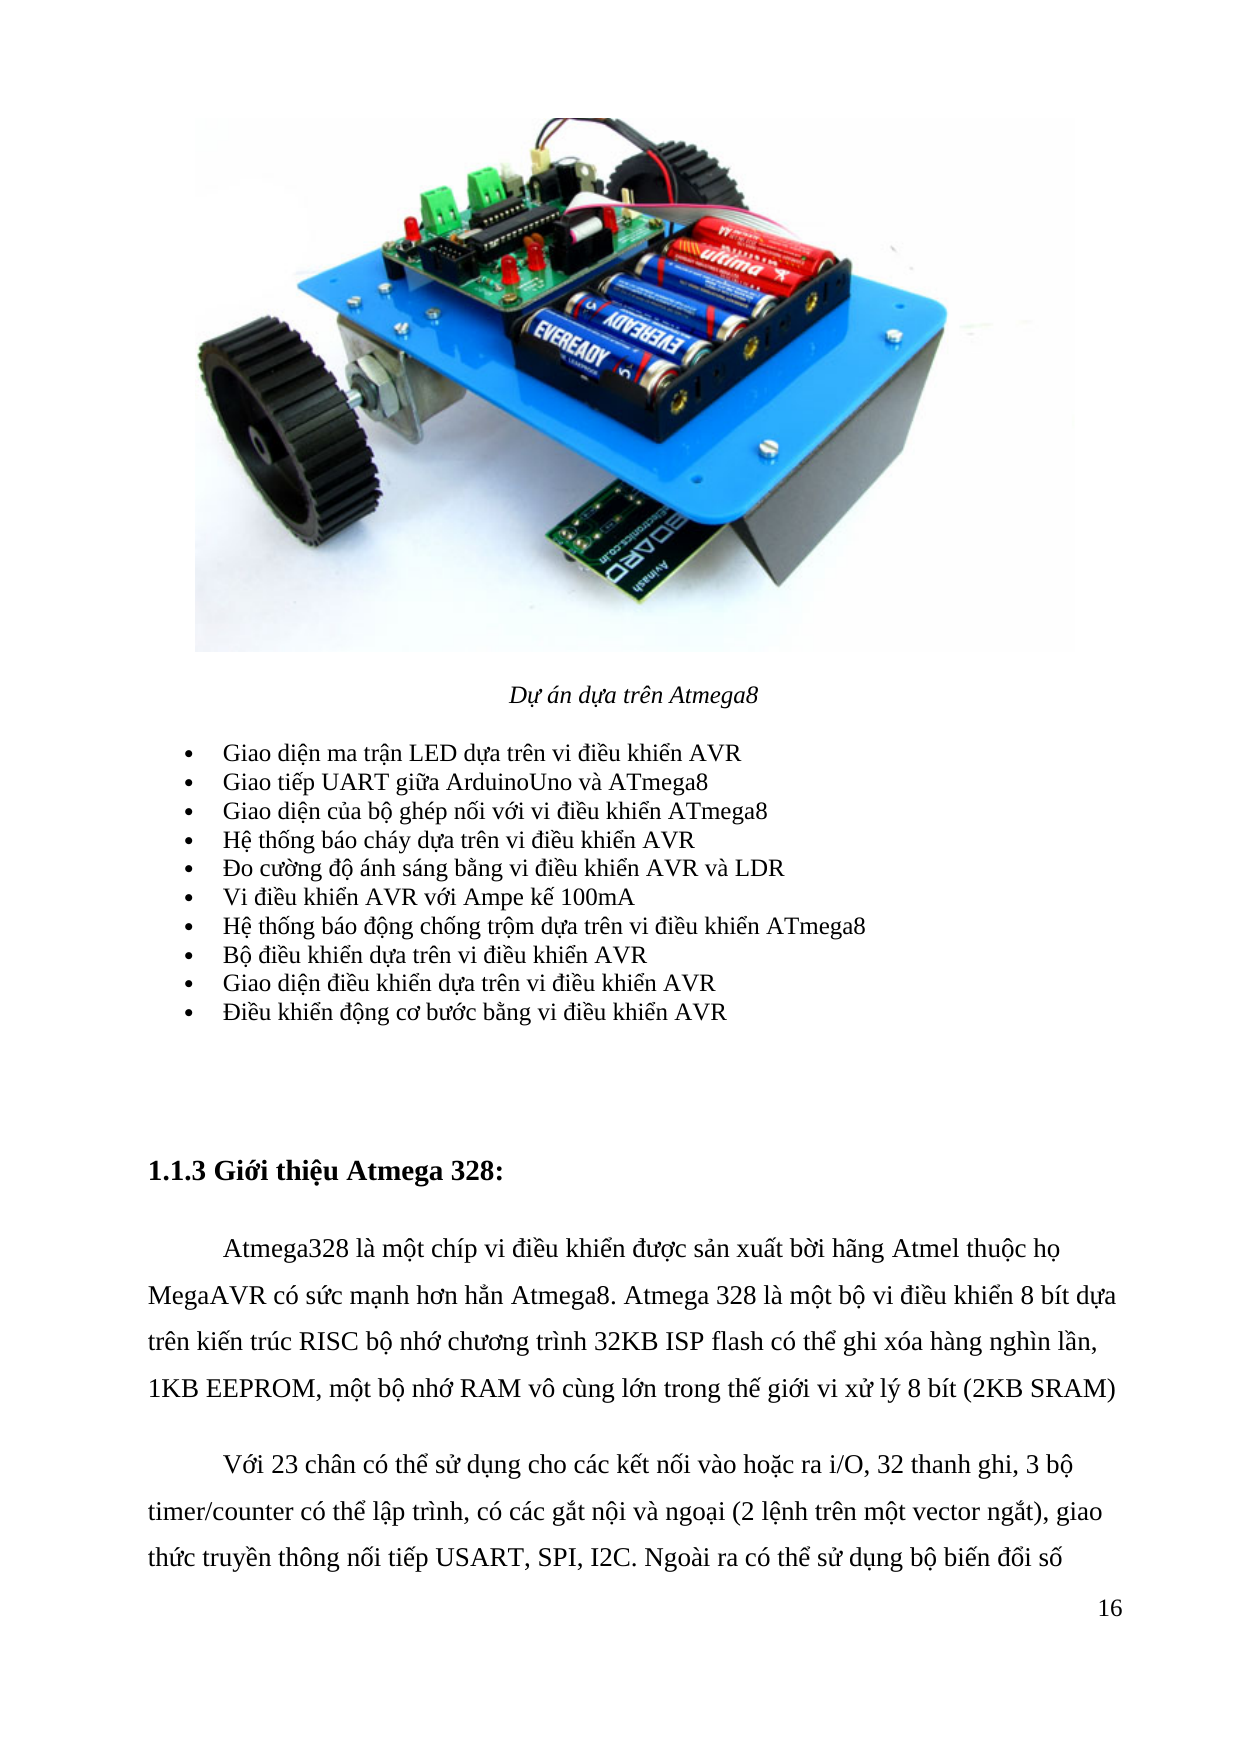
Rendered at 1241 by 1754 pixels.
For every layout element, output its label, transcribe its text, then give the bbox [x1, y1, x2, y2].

text Dự án dựa trên Atmega8 [148, 681, 1122, 709]
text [148, 1448, 1122, 1572]
list Vi điều khiển AVR với Ampe kế 100mA [185, 882, 1122, 911]
picture [195, 118, 1075, 652]
list Bộ điều khiển dựa trên vi điều khiển AVR [185, 940, 1122, 968]
subtitle 1.1.3 Giới thiệu Atmega 328: [148, 1153, 1122, 1186]
list Giao diện điều khiển dựa trên vi điều khiển AVR [185, 968, 1122, 997]
list Hệ thống báo cháy dựa trên vi điều khiển AVR [185, 825, 1122, 853]
text Atmega328 là một chíp vi điều khiển được sản xuất bời hãng Atmel thuộc họ MegaAVR có sức mạnh hơn hẳn Atmega8. Atmega 328 là một bộ vi điều khiển 8 bít dựa trên kiến trúc RISC bộ nhớ chương trình 32KB ISP flash có thể ghi xóa hàng nghìn lần, 1KB EEPROM, một bộ nhớ RAM vô cùng lớn trong thế giới vi xử lý 8 bít (2KB SRAM) [148, 1232, 1122, 1403]
list Hệ thống báo động chống trộm dựa trên vi điều khiển ATmega8 [185, 911, 1122, 940]
list Điều khiển động cơ bước bằng vi điều khiển AVR [185, 997, 1122, 1026]
list Đo cường độ ánh sáng bằng vi điều khiển AVR và LDR [185, 853, 1122, 882]
list Giao diện của bộ ghép nối với vi điều khiển ATmega8 [185, 796, 1122, 825]
list Giao diện ma trận LED dựa trên vi điều khiển AVR [185, 738, 1122, 767]
list Giao tiếp UART giữa ArduinoUno và ATmega8 [185, 767, 1122, 796]
